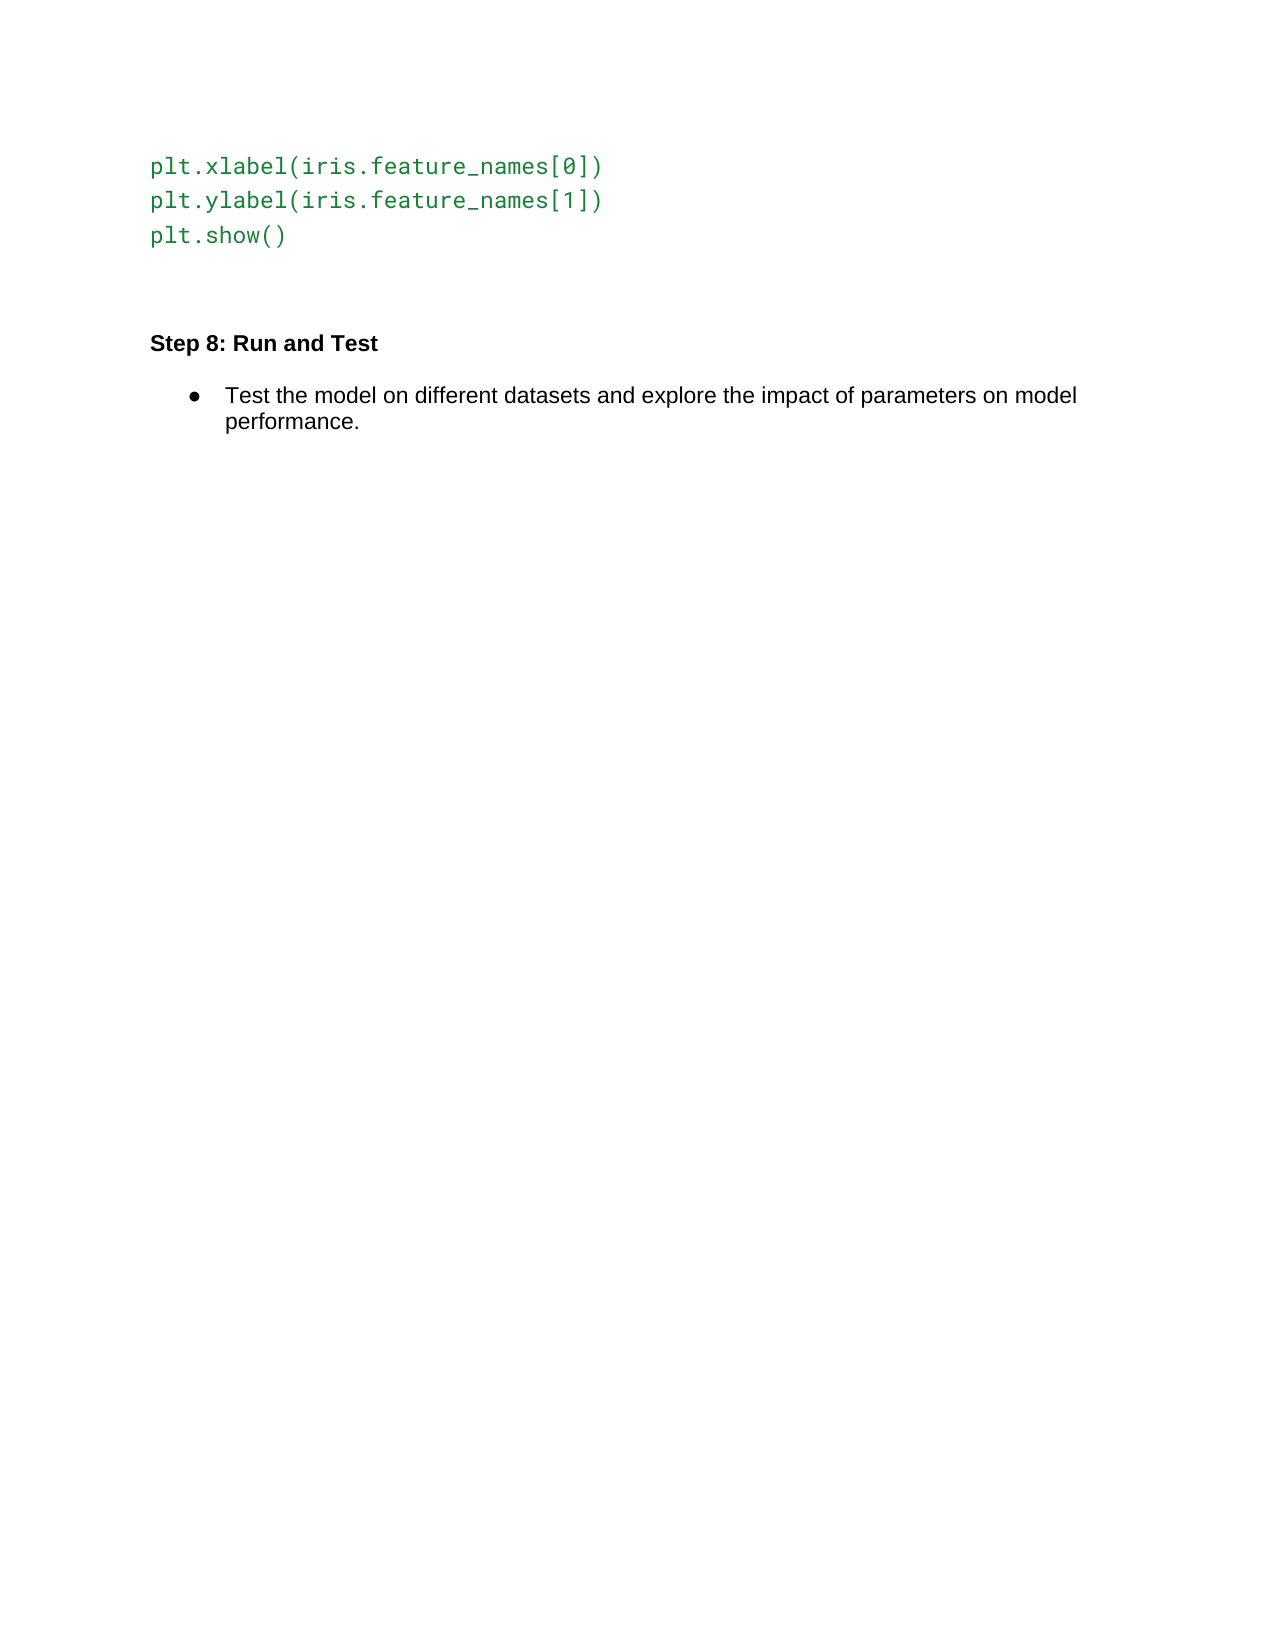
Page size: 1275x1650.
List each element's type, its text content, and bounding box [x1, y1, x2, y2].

list Test the model on different datasets and explore the impact of parameters on model performance. [187, 382, 1125, 434]
subtitle Step 8: Run and Test [150, 330, 1125, 357]
text plt.show() [150, 219, 1125, 249]
text plt.xlabel(iris.feature_names[0]) [150, 150, 1125, 180]
text plt.ylabel(iris.feature_names[1]) [150, 185, 1125, 215]
